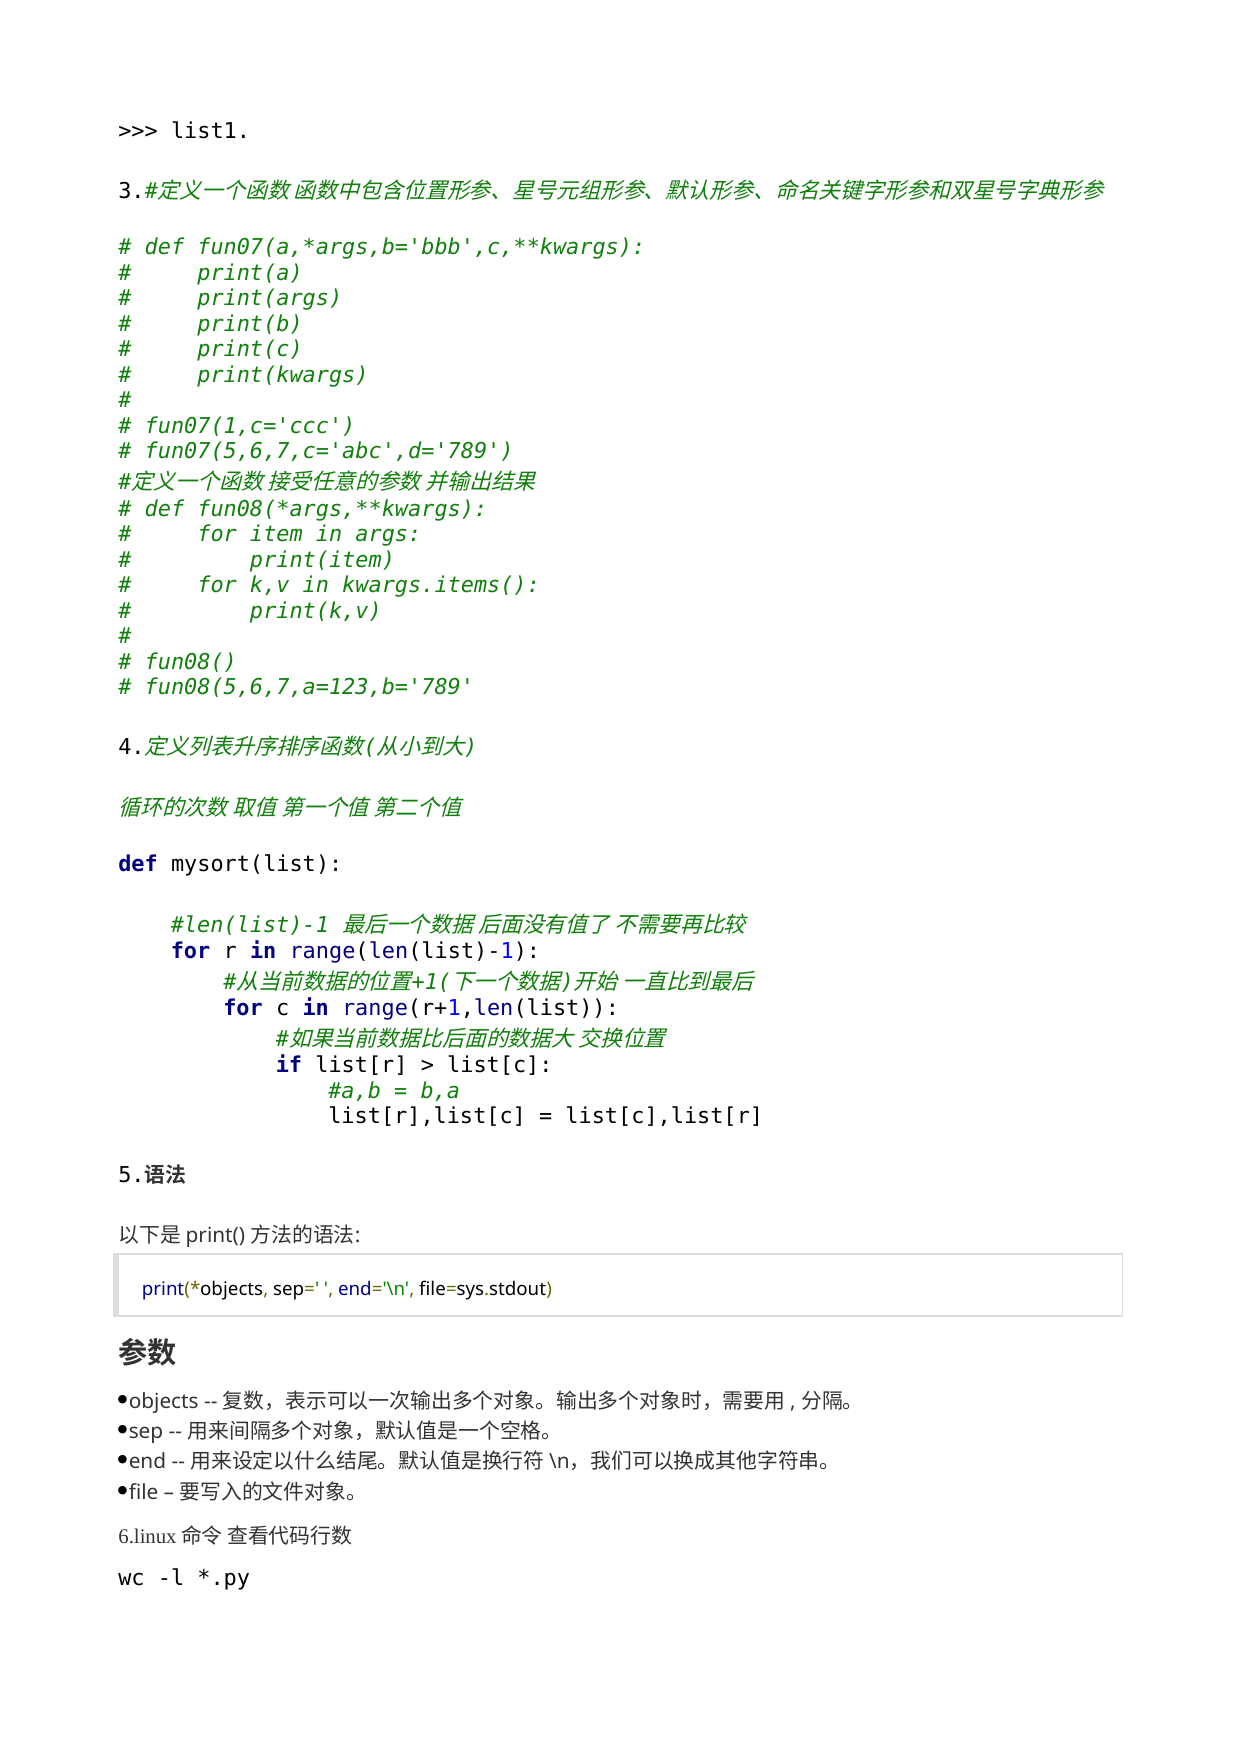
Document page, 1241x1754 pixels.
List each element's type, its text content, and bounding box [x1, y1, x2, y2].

text # print(b) [118, 311, 1122, 336]
text print(*objects, sep=' ', end='\n', file=sys.stdout) [119, 1255, 1122, 1315]
text 5.语法 [118, 1159, 1122, 1189]
text # fun07(1,c='ccc') [118, 413, 1122, 438]
text 3.#定义一个函数 函数中包含位置形参、星号元组形参、默认形参、命名关键字形参和双星号字典形参 [118, 173, 1122, 205]
text #a,b = b,a [118, 1078, 1122, 1104]
text #如果当前数据比后面的数据大 交换位置 [118, 1021, 1122, 1053]
text #从当前数据的位置+1(下一个数据)开始 一直比到最后 [118, 964, 1122, 995]
text # print(k,v) [118, 598, 1122, 623]
list end -- 用来设定以什么结尾。默认值是换行符 \n，我们可以换成其他字符串。 [118, 1444, 1122, 1475]
text >>> list1. [118, 118, 1122, 144]
text # print(args) [118, 285, 1122, 311]
text #定义一个函数 接受任意的参数 并输出结果 [118, 464, 1122, 496]
list objects -- 复数，表示可以一次输出多个对象。输出多个对象时，需要用 , 分隔。 [118, 1384, 1122, 1414]
text 循环的次数 取值 第一个值 第二个值 [118, 790, 1122, 822]
text # for item in args: [118, 521, 1122, 547]
text # fun08() [118, 649, 1122, 674]
subtitle 参数 [118, 1329, 1122, 1371]
text def mysort(list): [118, 852, 1122, 877]
text # print(c) [118, 336, 1122, 362]
text 6.linux命令 查看代码行数 [118, 1520, 1122, 1550]
text 4.定义列表升序排序函数(从小到大) [118, 729, 1122, 761]
list file – 要写入的文件对象。 [118, 1475, 1122, 1505]
text # fun08(5,6,7,a=123,b='789' [118, 674, 1122, 700]
text if list[r] > list[c]: [118, 1053, 1122, 1078]
text wc -l *.py [118, 1564, 1122, 1590]
text for c in range(r+1,len(list)): [118, 995, 1122, 1021]
text # [118, 623, 1122, 649]
text 以下是 print() 方法的语法: [118, 1218, 1122, 1249]
text for r in range(len(list)-1): [118, 938, 1122, 964]
text list[r],list[c] = list[c],list[r] [118, 1104, 1122, 1129]
text # def fun07(a,*args,b='bbb',c,**kwargs): [118, 234, 1122, 260]
text # def fun08(*args,**kwargs): [118, 496, 1122, 521]
list sep -- 用来间隔多个对象，默认值是一个空格。 [118, 1414, 1122, 1444]
text # print(kwargs) [118, 362, 1122, 387]
text # fun07(5,6,7,c='abc',d='789') [118, 438, 1122, 464]
text # for k,v in kwargs.items(): [118, 572, 1122, 598]
text # [118, 387, 1122, 413]
text #len(list)-1 最后一个数据 后面没有值了 不需要再比较 [118, 907, 1122, 938]
text # print(a) [118, 260, 1122, 285]
text # print(item) [118, 547, 1122, 572]
